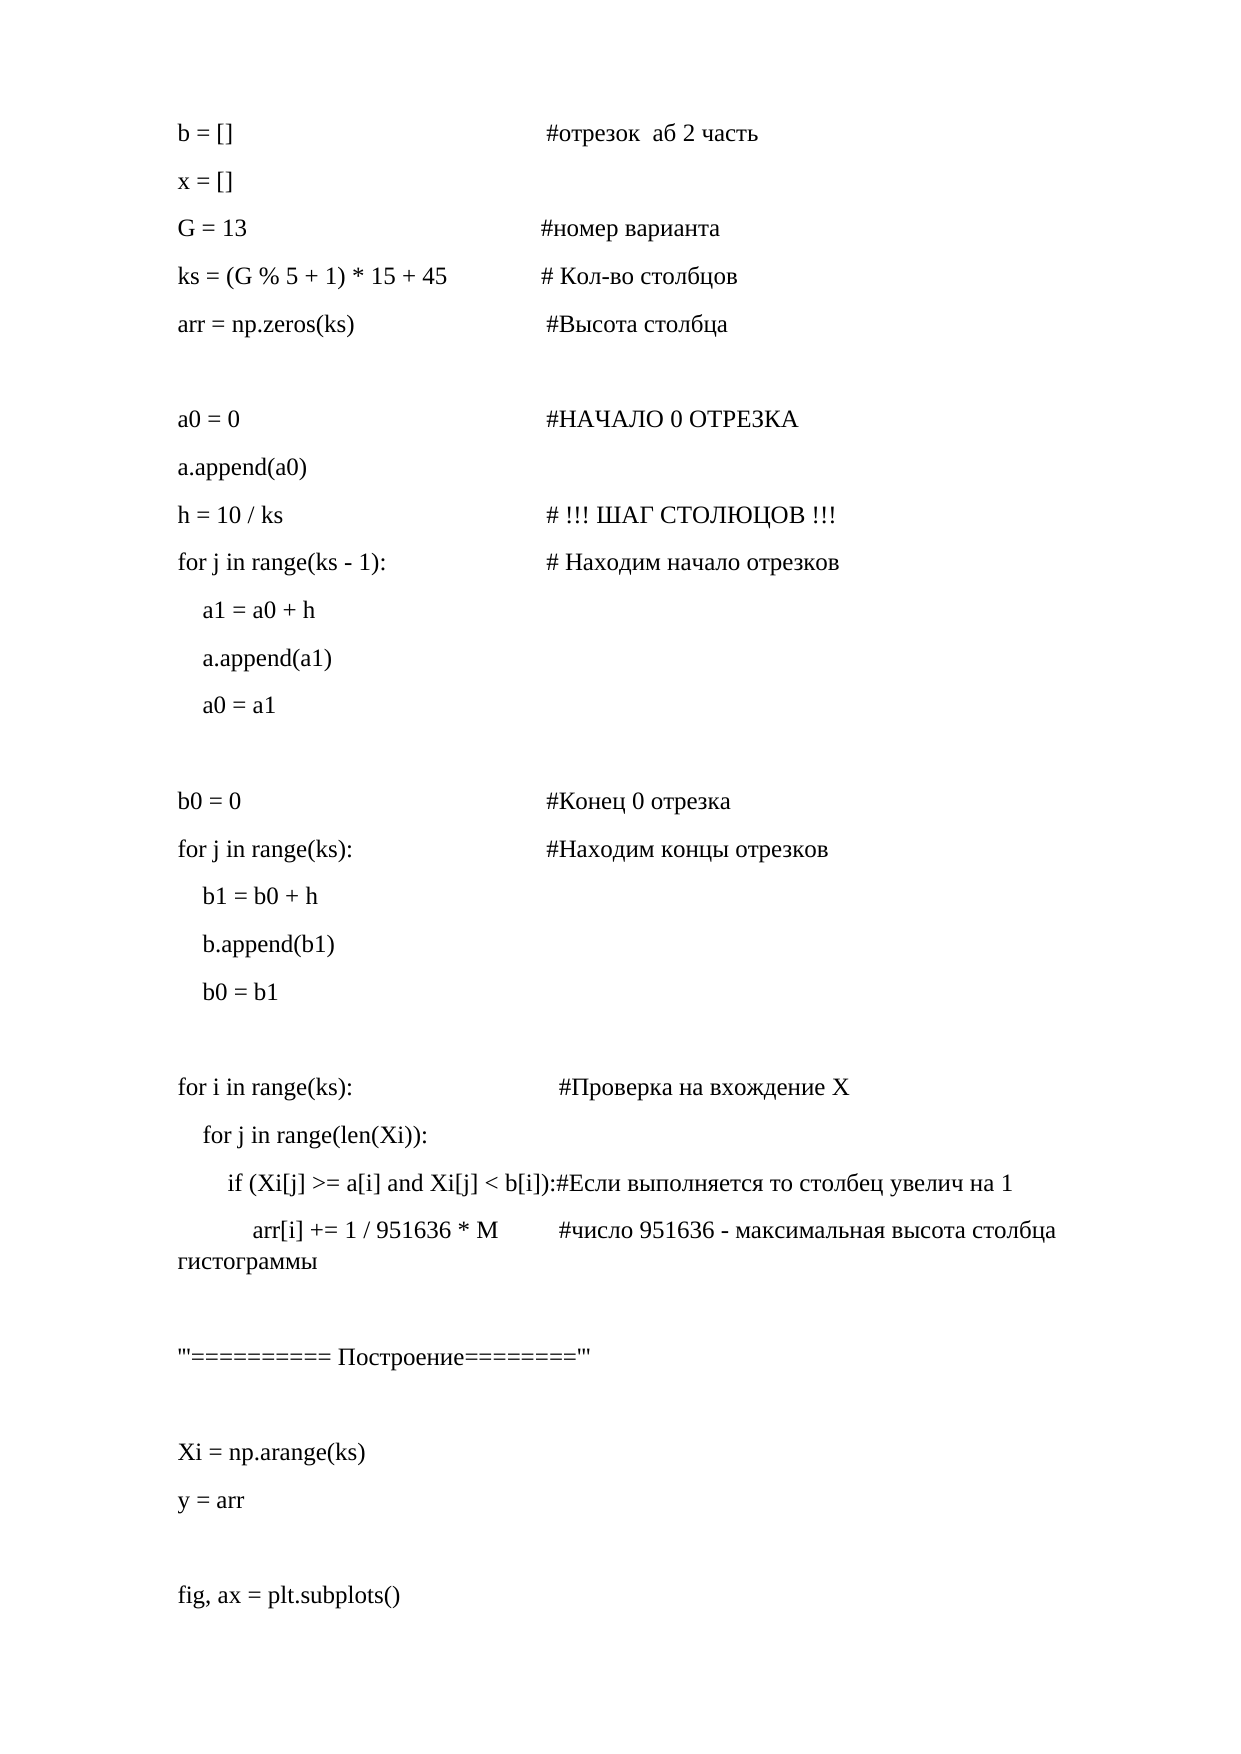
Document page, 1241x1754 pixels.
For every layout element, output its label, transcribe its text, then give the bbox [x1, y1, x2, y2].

text a0 = 0 #НАЧАЛО 0 ОТРЕЗКА [177, 404, 1152, 433]
text x = [] [177, 166, 1152, 194]
text b = [] #отрезок аб 2 часть [177, 118, 1152, 147]
text a.append(a0) [177, 452, 1152, 481]
text Xi = np.arange(ks) [177, 1437, 1152, 1466]
text a1 = a0 + h [177, 595, 1152, 624]
text b0 = 0 #Конец 0 отрезка [177, 786, 1152, 815]
text a.append(a1) [177, 643, 1152, 672]
text ks = (G % 5 + 1) * 15 + 45 # Кол-во столбцов [177, 261, 1152, 290]
text arr = np.zeros(ks) #Высота столбца [177, 309, 1152, 338]
text y = arr [177, 1485, 1152, 1514]
text for i in range(ks): #Проверка на вхождение Х [177, 1072, 1152, 1101]
text b0 = b1 [177, 977, 1152, 1006]
text if (Xi[j] >= a[i] and Xi[j] < b[i]):#Если выполняется то столбец увелич на 1 [177, 1168, 1152, 1196]
text G = 13 #номер варианта [177, 213, 1152, 242]
text h = 10 / ks # !!! ШАГ СТОЛЮЦОВ !!! [177, 500, 1152, 528]
text '''========== Построение========''' [177, 1342, 1152, 1371]
text for j in range(ks - 1): # Находим начало отрезков [177, 547, 1152, 576]
text arr[i] += 1 / 951636 * M #число 951636 - максимальная высота столбца гистограммы [177, 1215, 1152, 1275]
text for j in range(len(Xi)): [177, 1120, 1152, 1149]
text b1 = b0 + h [177, 881, 1152, 910]
text fig, ax = plt.subplots() [177, 1580, 1152, 1609]
text for j in range(ks): #Находим концы отрезков [177, 834, 1152, 862]
text b.append(b1) [177, 929, 1152, 958]
text a0 = a1 [177, 691, 1152, 719]
